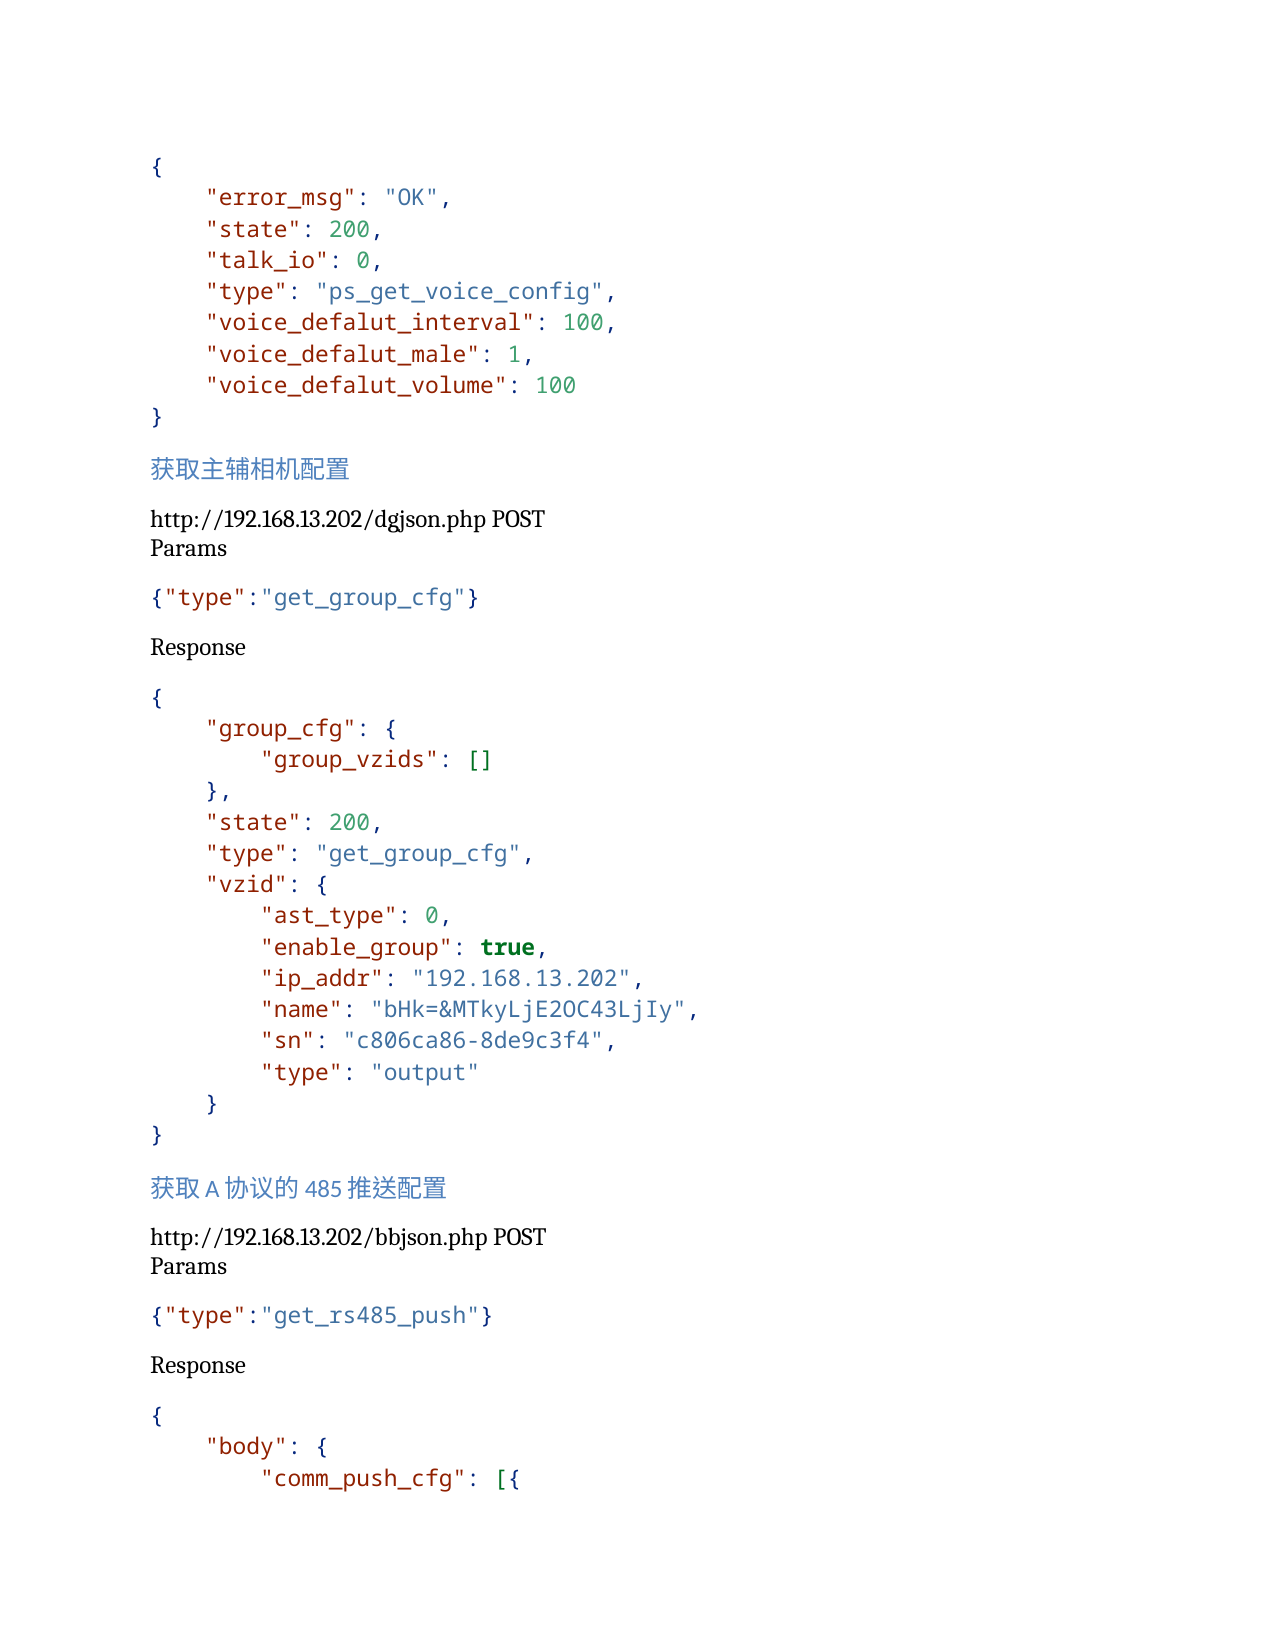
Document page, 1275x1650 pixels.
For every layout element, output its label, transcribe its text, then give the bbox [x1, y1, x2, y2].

text Response [150, 633, 1125, 662]
text { "group_cfg": { "group_vzids": [] }, "state": 200, "type": "get_group_cfg", "vzid": { "ast_type": 0, "enable_group": true, "ip_addr": "192.168.13.202", "name": "bHk=&MTkyLjE2OC43LjIy", "sn": "c806ca86-8de9c3f4", "type": "output" } } [150, 681, 1125, 1149]
text { "error_msg": "OK", "state": 200, "talk_io": 0, "type": "ps_get_voice_config", "voice_defalut_interval": 100, "voice_defalut_male": 1, "voice_defalut_volume": 100 } [150, 150, 1125, 431]
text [150, 1399, 1125, 1493]
subtitle 获取A协议的485推送配置 [150, 1170, 1125, 1204]
subtitle 获取主辅相机配置 [150, 452, 1125, 486]
text Response [150, 1351, 1125, 1380]
text {"type":"get_rs485_push"} [150, 1299, 1125, 1331]
text {"type":"get_group_cfg"} [150, 581, 1125, 612]
text http://192.168.13.202/bbjson.php POST Params [150, 1223, 1125, 1281]
text http://192.168.13.202/dgjson.php POST Params [150, 505, 1125, 562]
